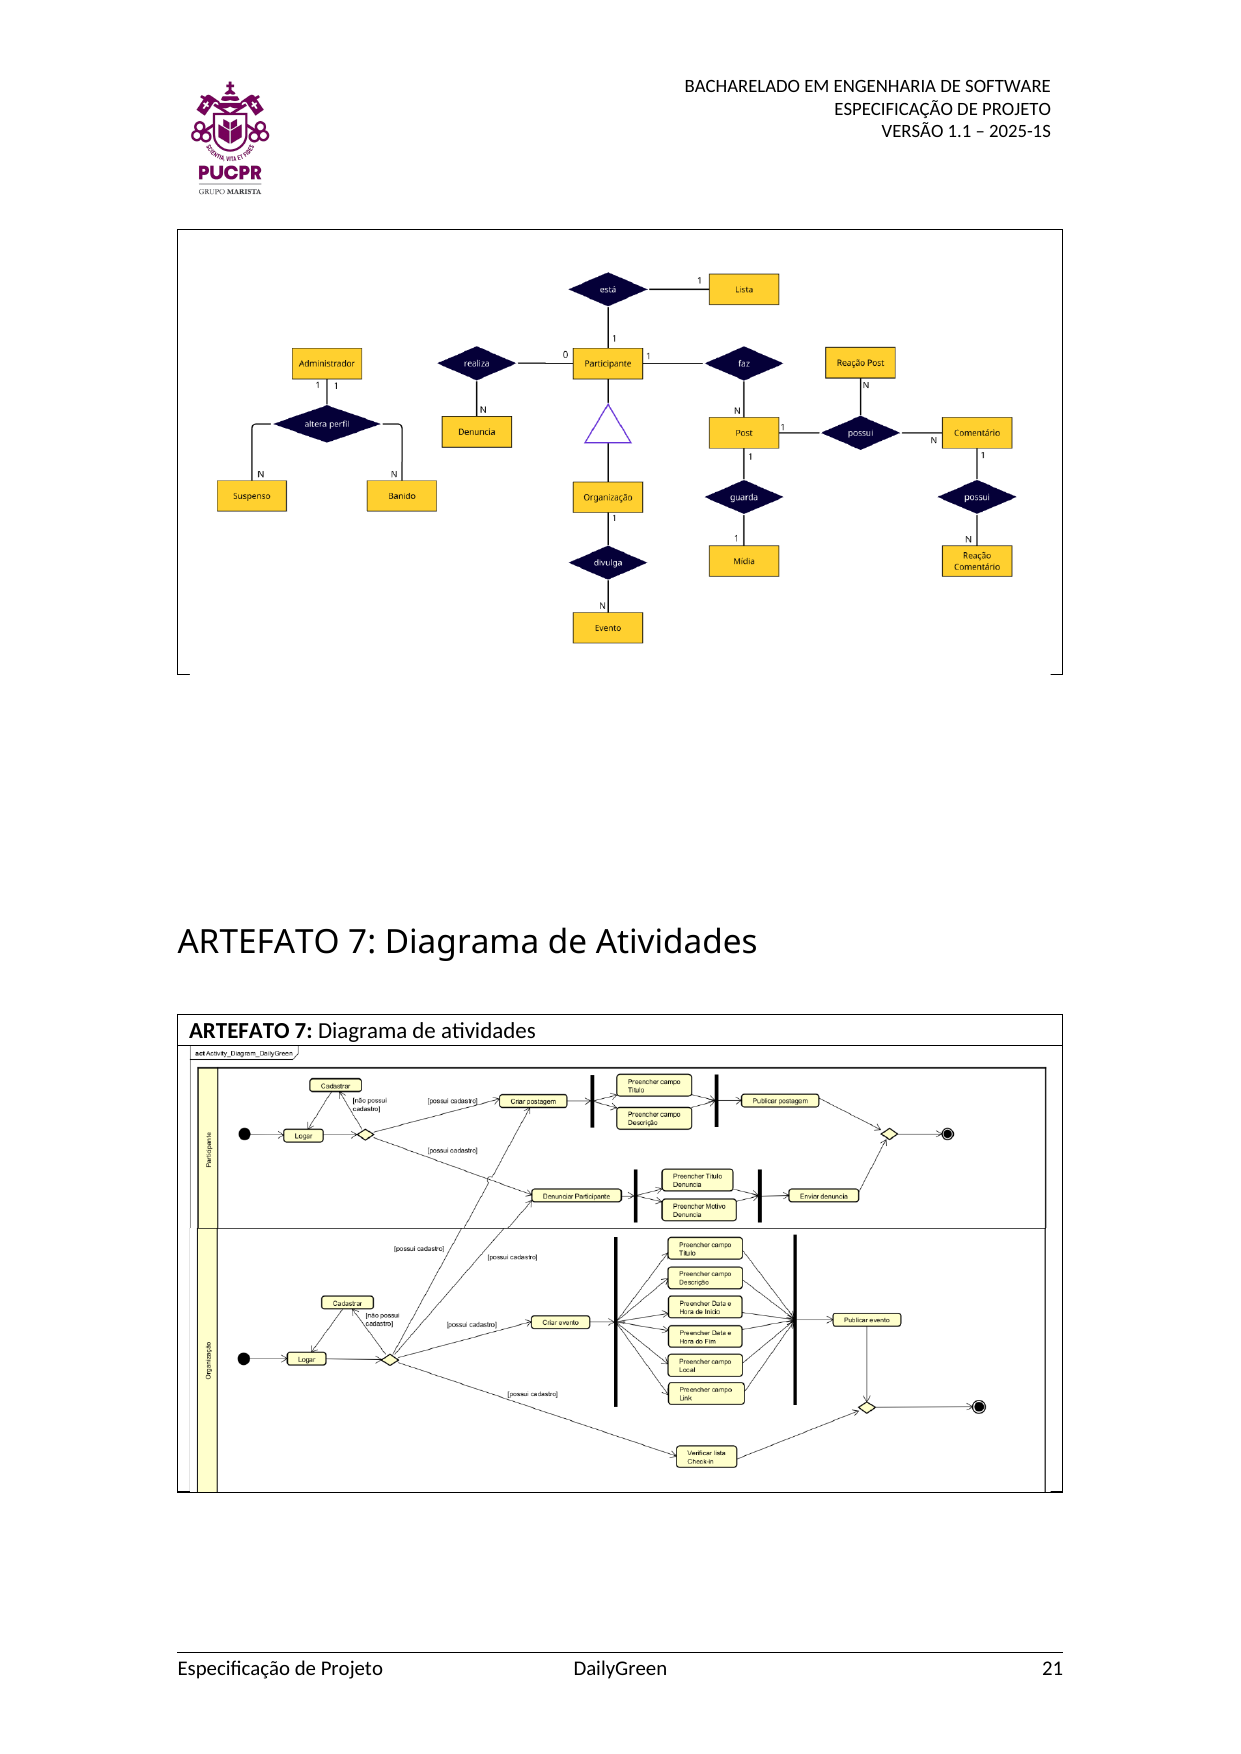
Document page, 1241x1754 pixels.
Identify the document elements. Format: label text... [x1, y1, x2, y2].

table_cell [1051, 1046, 1062, 1491]
table_cell [1051, 230, 1062, 674]
picture [189, 1046, 1051, 1492]
table_cell [178, 1046, 189, 1491]
subtitle ARTEFATO 7: Diagrama de Atividades [177, 918, 1063, 963]
picture [189, 230, 1051, 675]
table_header ARTEFATO 7: Diagrama de atividades [178, 1015, 1062, 1045]
table_cell [178, 230, 189, 674]
picture [188, 73, 271, 202]
